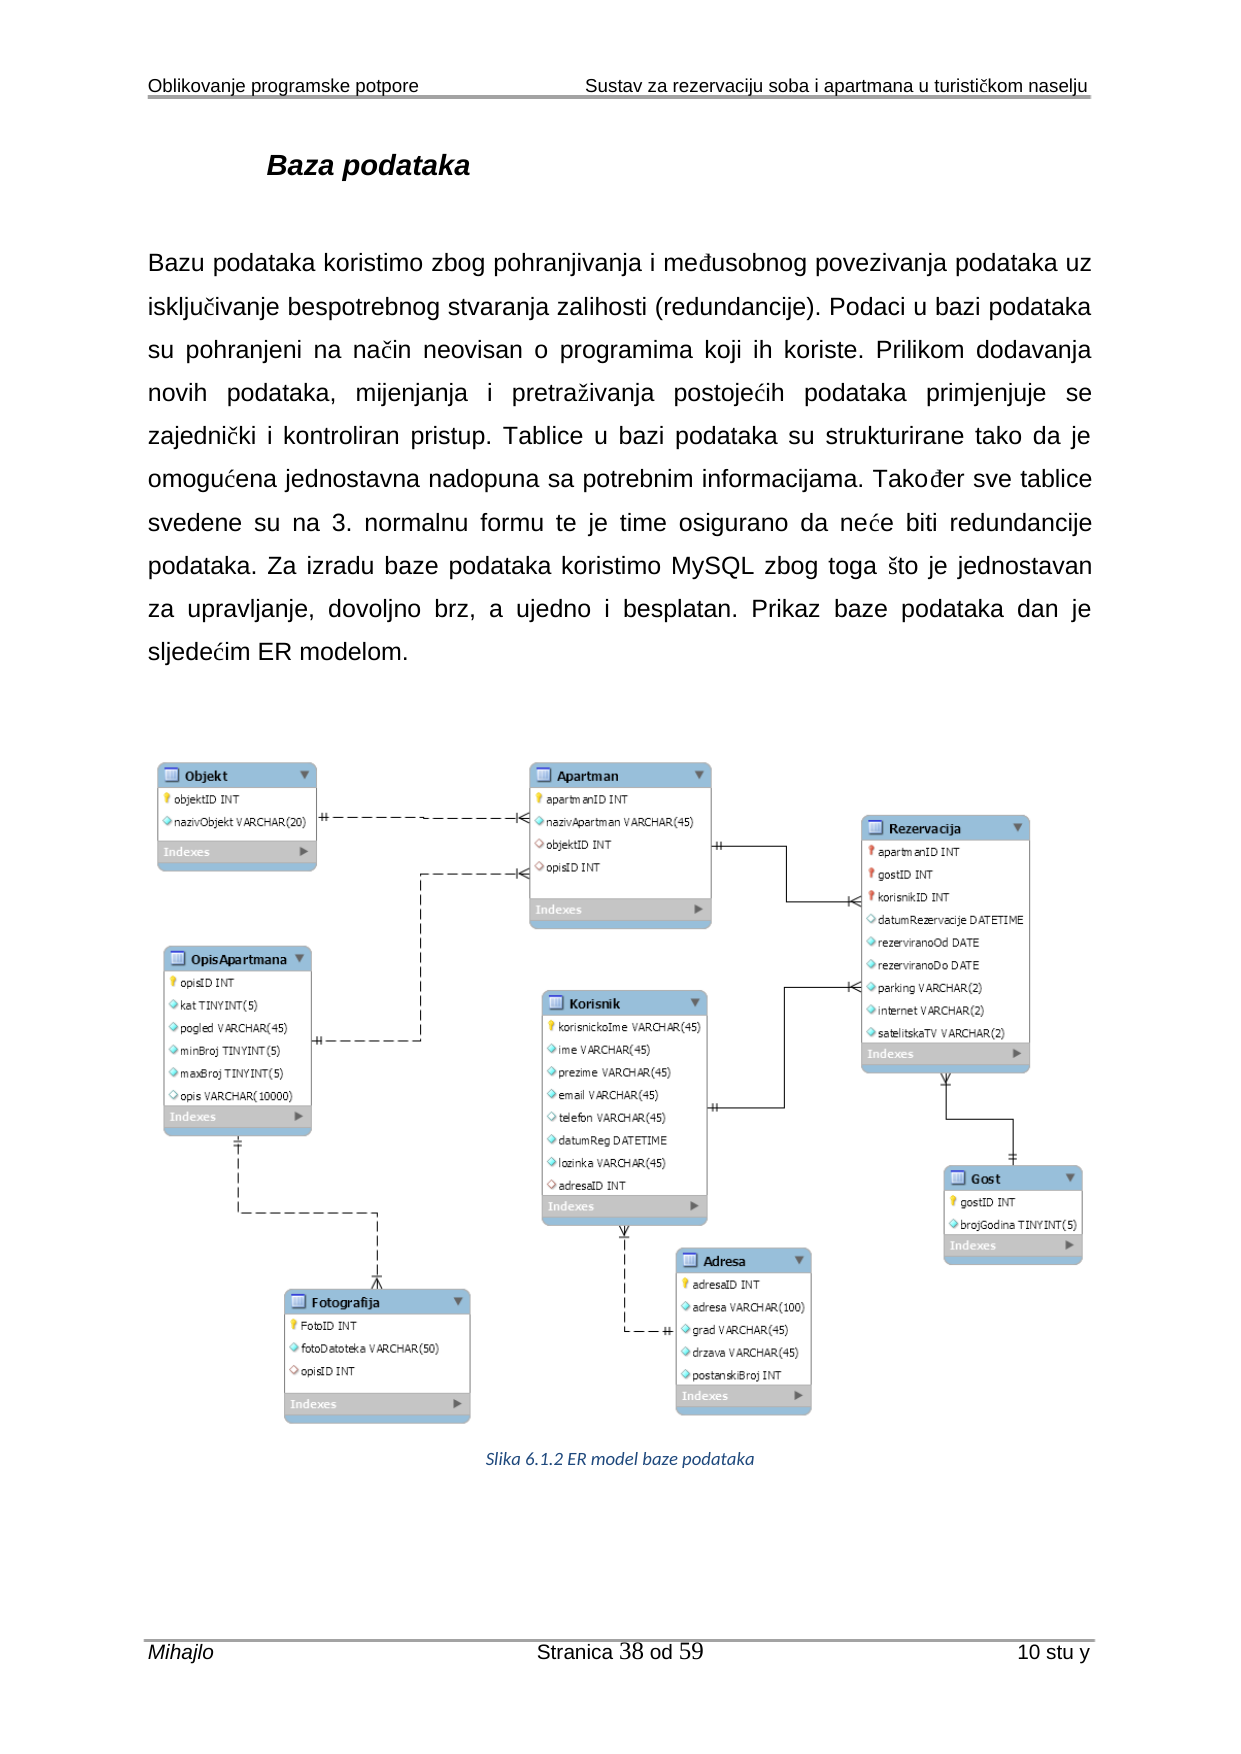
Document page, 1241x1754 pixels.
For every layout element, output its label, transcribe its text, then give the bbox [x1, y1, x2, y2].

text Slika 6.1.2 ER model baze podataka [148, 1447, 1093, 1469]
picture [147, 95, 1092, 99]
picture [147, 752, 1092, 1433]
text Bazu podataka koristimo zbog pohranjivanja i međusobnog povezivanja podataka uz isključivanje bespotrebnog stvaranja zalihosti (redundancije). Podaci u bazi podataka su pohranjeni na način neovisan o programima koji ih koriste. Prilikom dodavanja novih podataka, mijenjanja i pretraživanja postojećih podataka primjenjuje se zajednički i kontroliran pristup. Tablice u bazi podataka su strukturirane tako da je omogućena jednostavna nadopuna sa potrebnim informacijama. Također sve tablice svedene su na 3. normalnu formu te je time osigurano da neće biti redundancije podataka. Za izradu baze podataka koristimo MySQL zbog toga što je jednostavan za upravljanje, dovoljno brz, a ujedno i besplatan. Prikaz baze podataka dan je sljedećim ER modelom. [148, 248, 1093, 666]
text Baza podataka [266, 148, 1093, 181]
